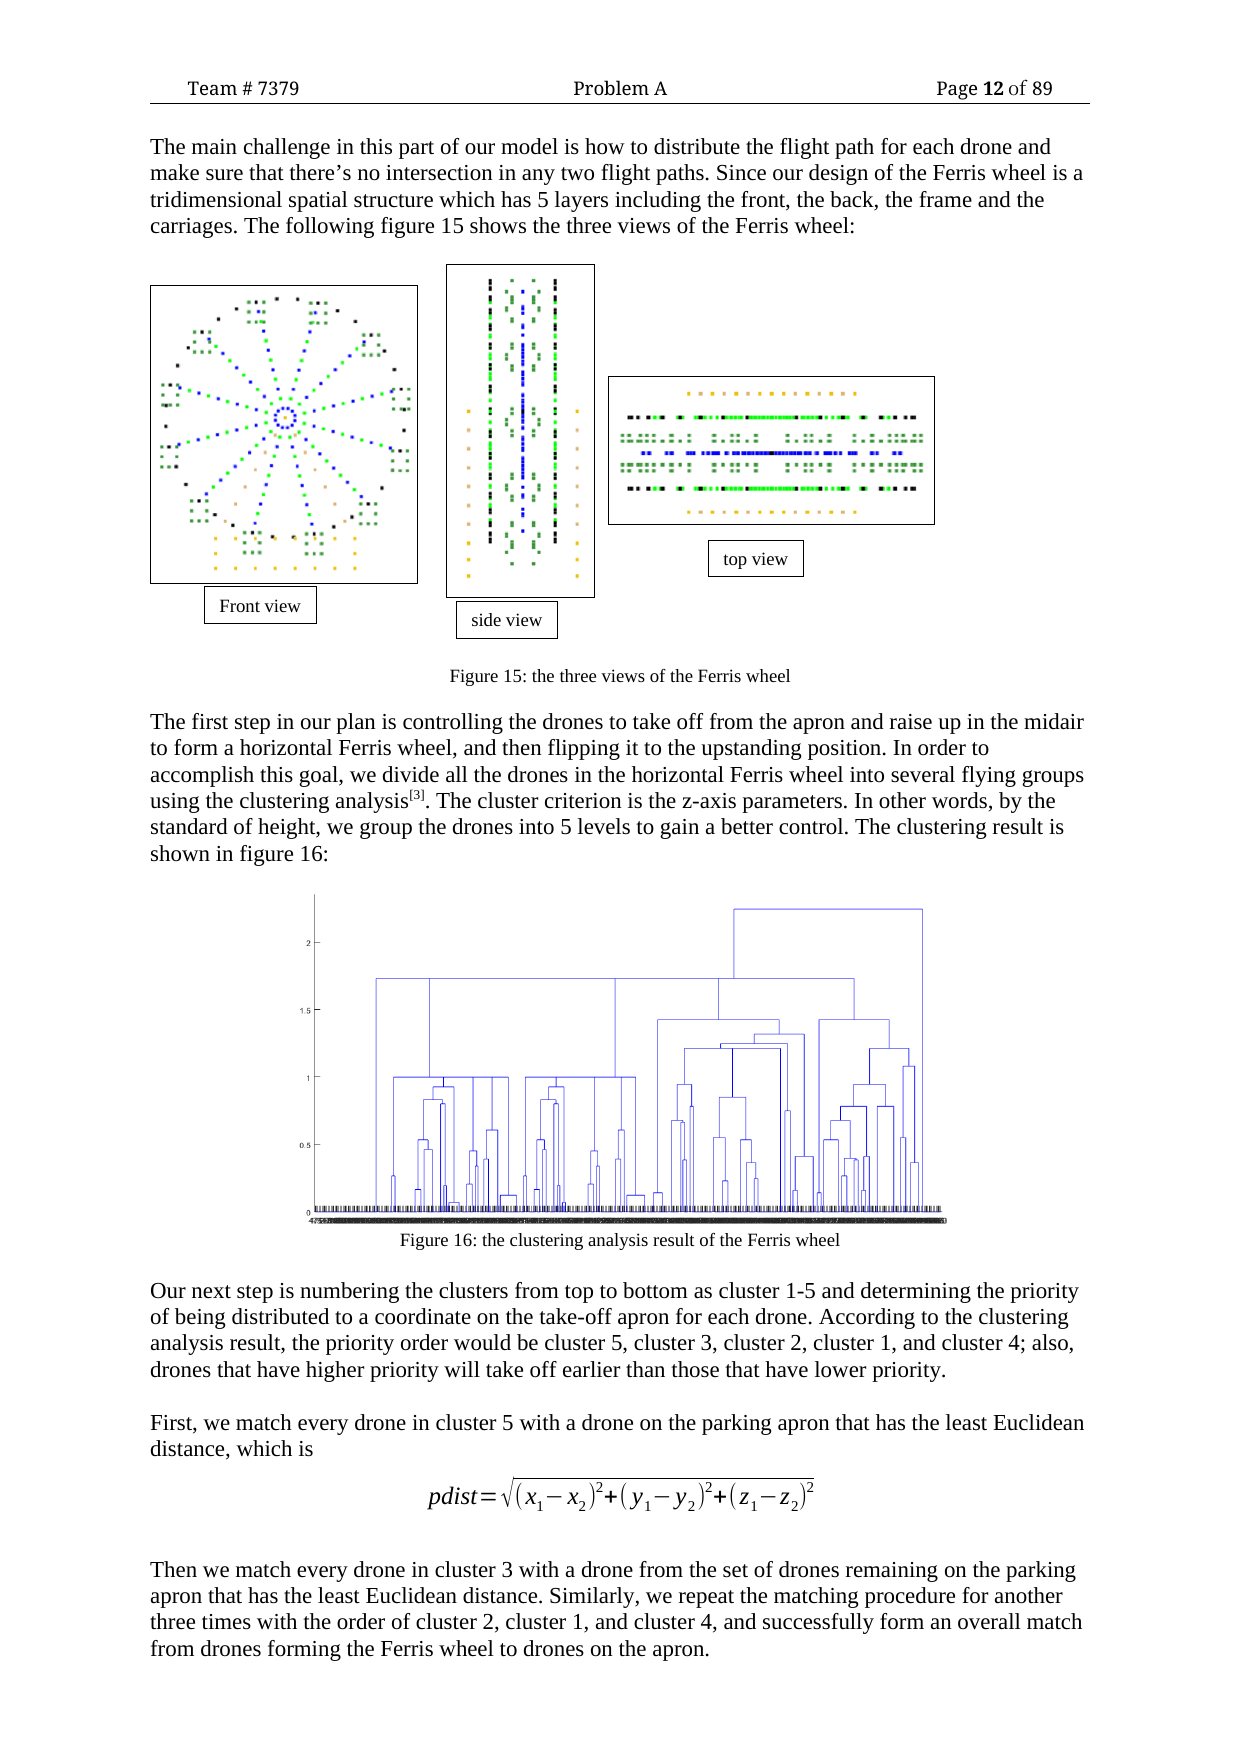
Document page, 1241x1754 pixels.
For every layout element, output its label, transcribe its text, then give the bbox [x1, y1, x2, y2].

text Then we match every drone in cluster 3 with a drone from the set of drones remaining on the parking apron that has the least Euclidean distance. Similarly, we repeat the matching procedure for another three times with the order of cluster 2, cluster 1, and cluster 4, and successfully form an overall match from drones forming the Ferris wheel to drones on the apron. [150, 1556, 1090, 1661]
text Figure 15: the three views of the Ferris wheel [150, 665, 1090, 686]
text Figure 16: the clustering analysis result of the Ferris wheel [150, 1229, 1090, 1250]
text The first step in our plan is controlling the drones to take off from the apron and raise up in the midair to form a horizontal Ferris wheel, and then flipping it to the upstanding position. In order to accomplish this goal, we divide all the drones in the horizontal Ferris wheel into several flying groups using the clustering analysis[3]. The cluster criterion is the z-axis parameters. In other words, by the standard of height, we group the drones into 5 levels to gain a better control. The clustering result is shown in figure 16: [150, 708, 1090, 866]
picture [291, 892, 950, 1229]
picture [609, 377, 934, 524]
text Our next step is numbering the clusters from top to bottom as cluster 1-5 and determining the priority of being distributed to a coordinate on the take-off apron for each drone. According to the clustering analysis result, the priority order would be cluster 5, cluster 3, cluster 2, cluster 1, and cluster 4; also, drones that have higher priority will take off earlier than those that have lower priority. [150, 1277, 1090, 1382]
picture [447, 265, 594, 597]
picture [151, 286, 417, 583]
text The main challenge in this part of our model is how to distribute the flight path for each drone and make sure that there’s no intersection in any two flight paths. Since our design of the Ferris wheel is a tridimensional spatial structure which has 5 layers including the front, the back, the frame and the carriages. The following figure 15 shows the three views of the Ferris wheel: [150, 133, 1090, 238]
text First, we match every drone in cluster 5 with a drone on the parking apron that has the least Euclidean distance, which is [150, 1408, 1090, 1461]
